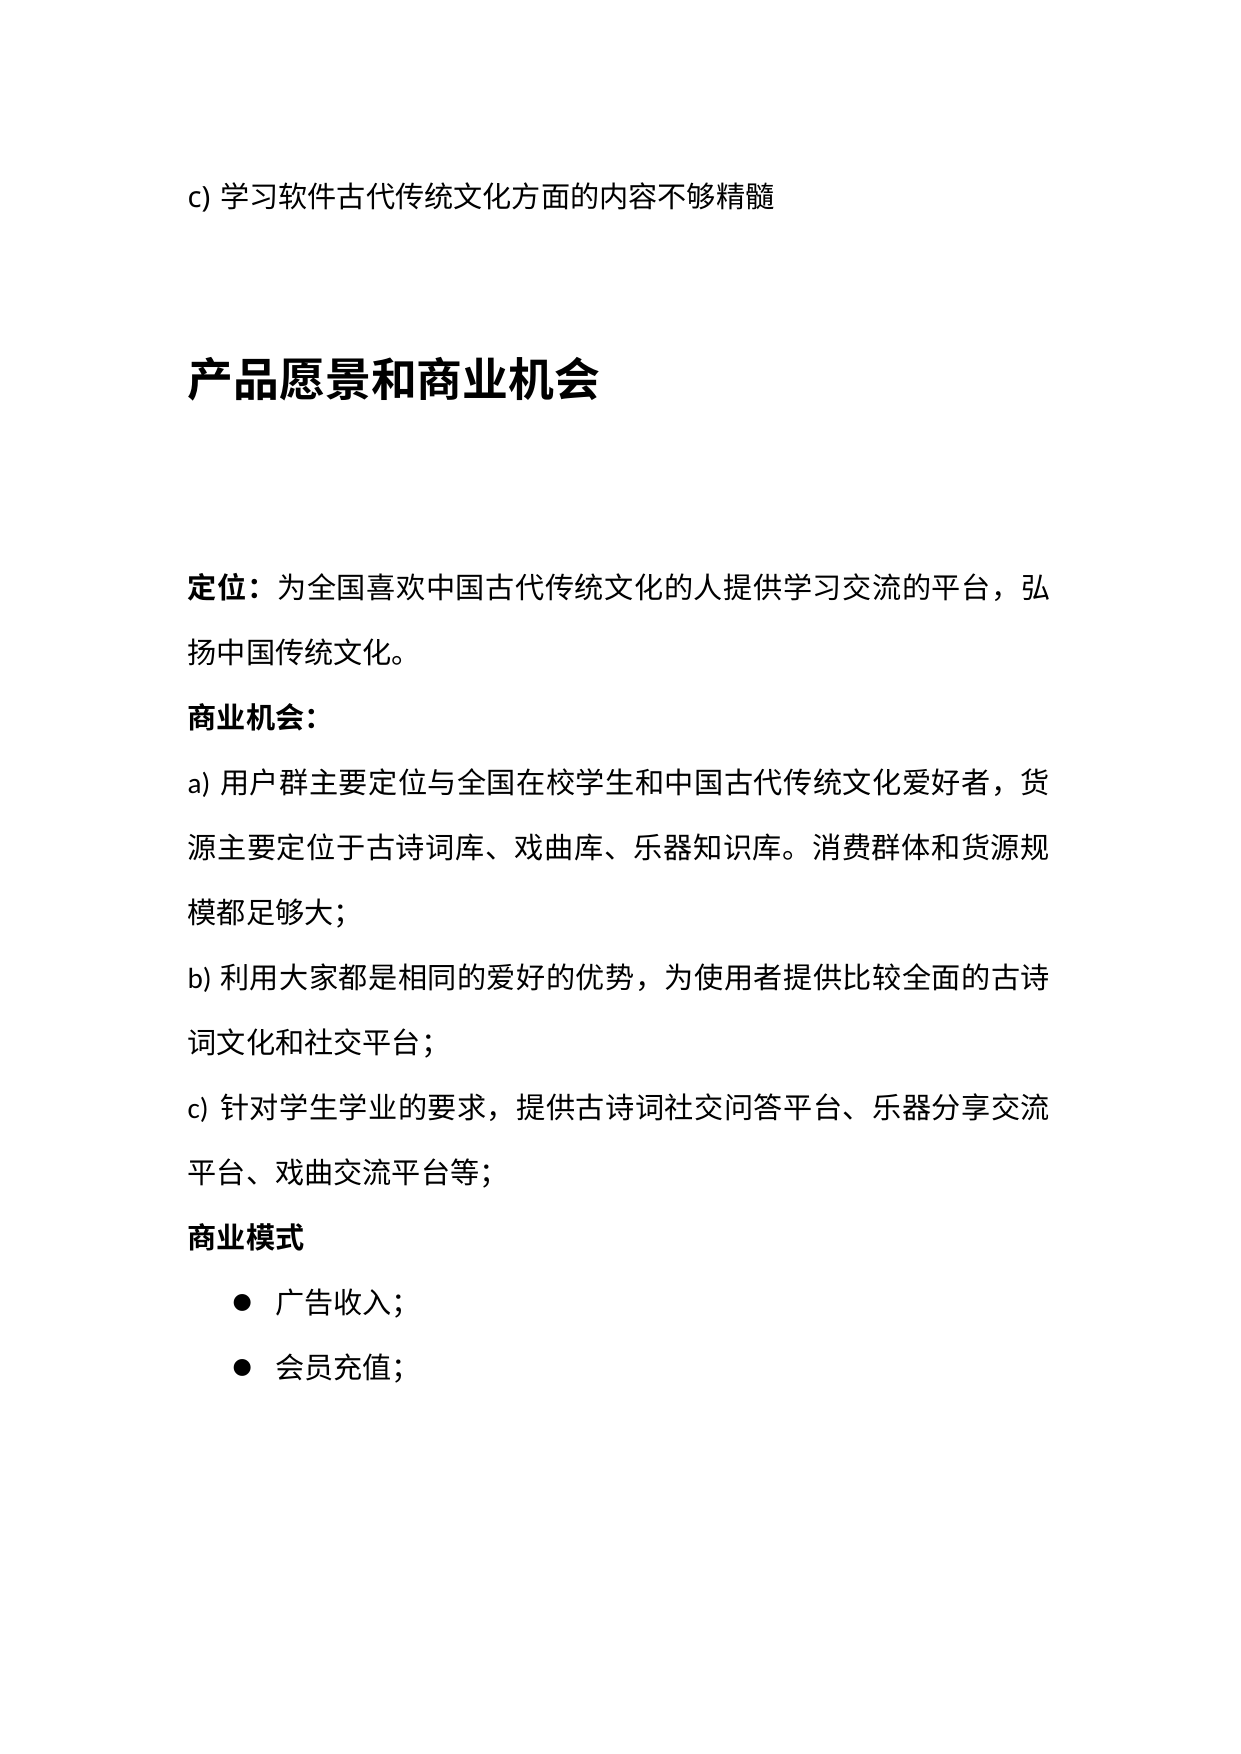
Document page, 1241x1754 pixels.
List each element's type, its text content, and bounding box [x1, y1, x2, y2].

text 商业模式 [187, 1203, 1053, 1268]
text 定位：为全国喜欢中国古代传统文化的人提供学习交流的平台，弘扬中国传统文化。 [187, 553, 1053, 683]
list 会员充值； [231, 1333, 1053, 1398]
list 学习软件古代传统文化方面的内容不够精髓 [187, 162, 1053, 227]
subtitle 产品愿景和商业机会 [187, 327, 1053, 425]
text 商业机会： [187, 683, 1053, 748]
list 用户群主要定位与全国在校学生和中国古代传统文化爱好者，货源主要定位于古诗词库、戏曲库、乐器知识库。消费群体和货源规模都足够大； [187, 748, 1053, 943]
list 针对学生学业的要求，提供古诗词社交问答平台、乐器分享交流平台、戏曲交流平台等； [187, 1073, 1053, 1203]
list 广告收入； [231, 1268, 1053, 1333]
list 利用大家都是相同的爱好的优势，为使用者提供比较全面的古诗词文化和社交平台； [187, 943, 1053, 1073]
